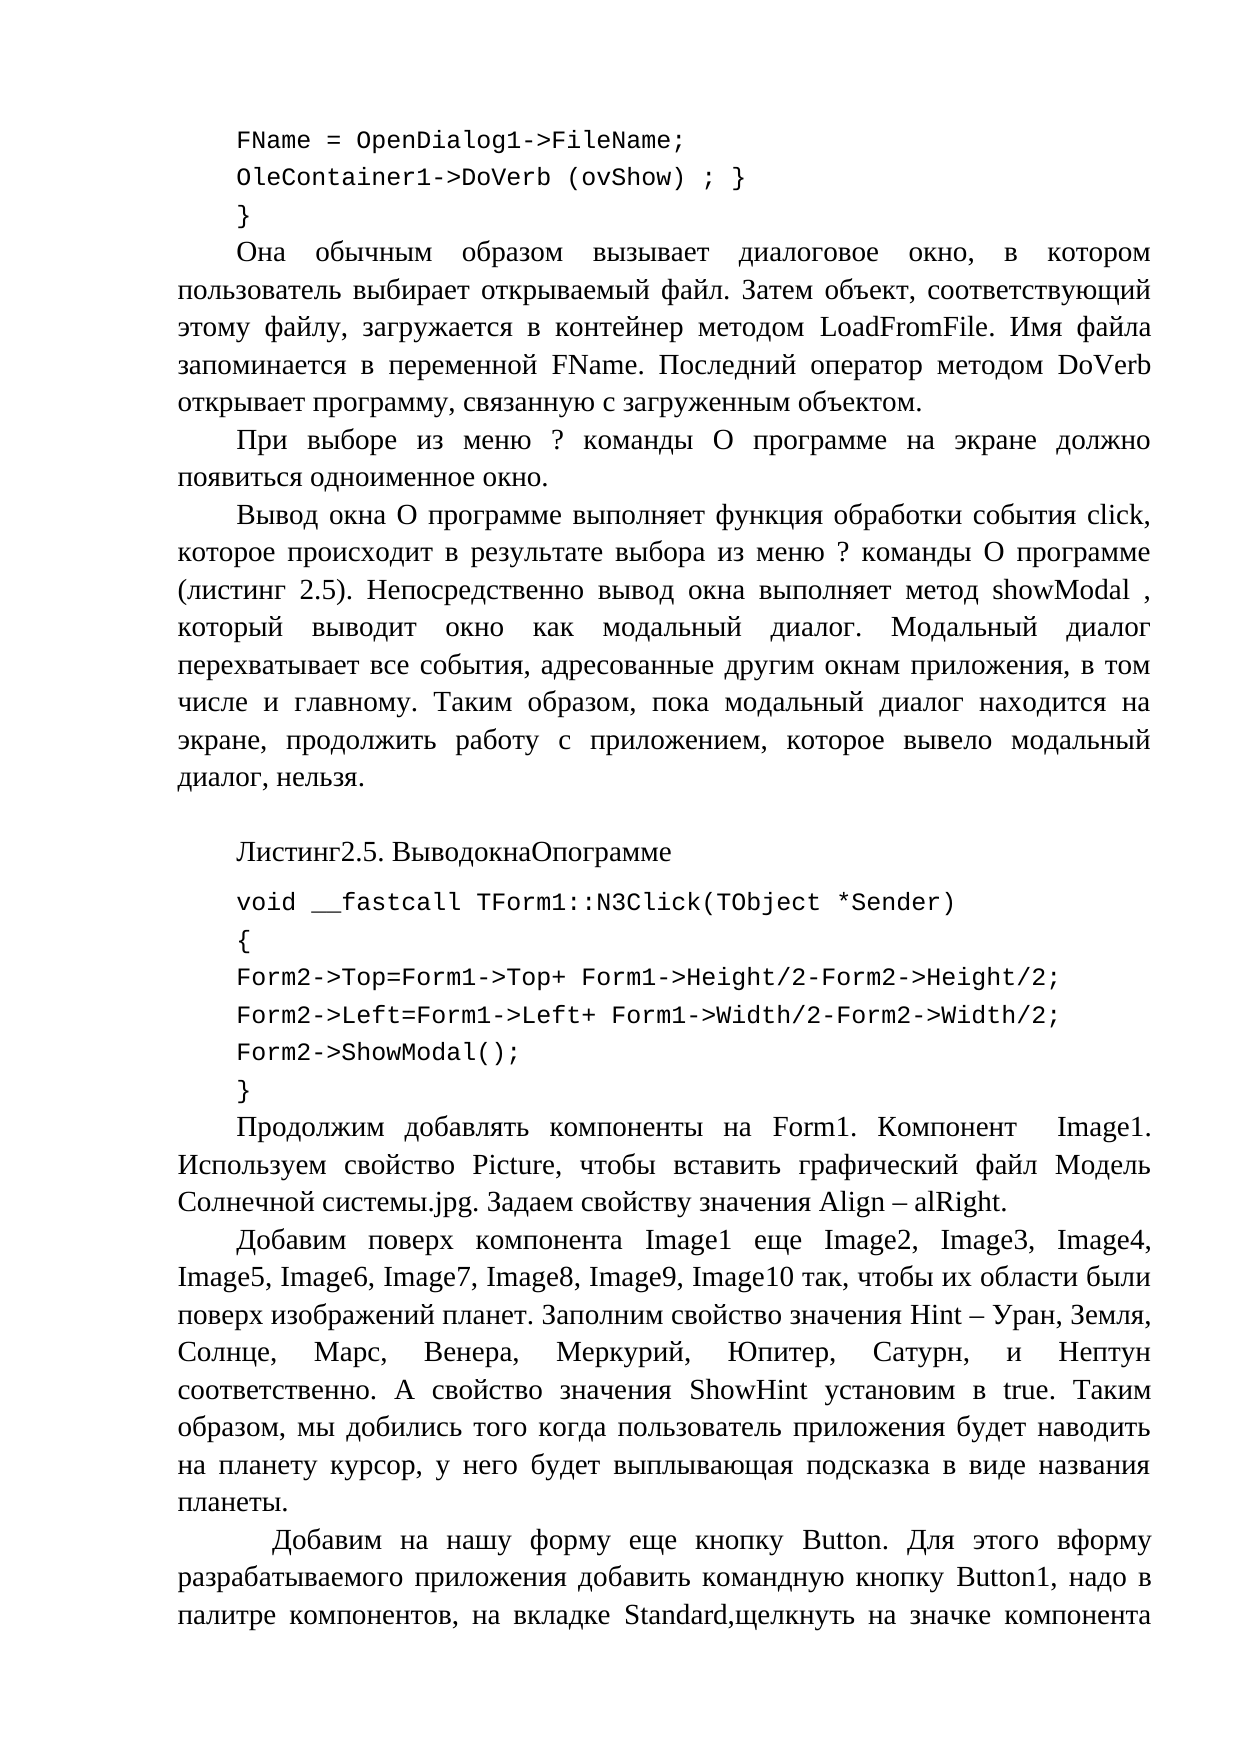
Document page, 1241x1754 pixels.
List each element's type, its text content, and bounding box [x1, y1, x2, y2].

text Form2->Top=Form1->Top+ Form1->Height/2-Form2->Height/2; [177, 956, 1152, 993]
text Она обычным образом вызывает диалоговое окно, в котором пользователь выбирает открываемый файл. Затем объект, соответствующий этому файлу, загружается в контейнер методом LoadFromFile. Имя файла запоминается в переменной FName. Последний оператор методом DoVerb открывает программу, связанную с загруженным объектом. [177, 231, 1152, 418]
text Добавим поверх компонента Image1 еще Image2, Image3, Image4, Image5, Image6, Image7, Image8, Image9, Image10 так, чтобы их области были поверх изображений планет. Заполним свойство значения Hint – Уран, Земля, Солнце, Марс, Венера, Меркурий, Юпитер, Сатурн, и Нептун соответственно. А свойство значения ShowHint установим в true. Таким образом, мы добились того когда пользователь приложения будет наводить на планету курсор, у него будет выплывающая подсказка в виде названия планеты. [177, 1218, 1152, 1518]
text FName = OpenDialog1->FileName; [177, 118, 1152, 156]
text Form2->Left=Form1->Left+ Form1->Width/2-Form2->Width/2; [177, 993, 1152, 1031]
text Листинг2.5. ВыводокнаОпограмме [177, 831, 1152, 868]
text Вывод окна О программе выполняет функция обработки события click, которое происходит в результате выбора из меню ? команды О программе (листинг 2.5). Непосредственно вывод окна выполняет метод showModal , который выводит окно как модальный диалог. Модальный диалог перехватывает все события, адресованные другим окнам приложения, в том числе и главному. Таким образом, пока модальный диалог находится на экране, продолжить работу с приложением, которое вывело модальный диалог, нельзя. [177, 493, 1152, 793]
text void __fastcall TForm1::N3Click(TObject *Sender) [177, 881, 1152, 918]
text При выборе из меню ? команды О программе на экране должно появиться одноименное окно. [177, 418, 1152, 493]
text Продолжим добавлять компоненты на Form1. Компонент Image1. Используем свойство Picture, чтобы вставить графический файл Модель Солнечной системы.jpg. Задаем свойству значения Align – alRight. [177, 1106, 1152, 1218]
text { [177, 918, 1152, 956]
text OleContainer1->DoVerb (ovShow) ; } [177, 156, 1152, 193]
text } [177, 1068, 1152, 1106]
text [177, 1518, 1152, 1631]
text } [177, 193, 1152, 231]
text Form2->ShowModal(); [177, 1031, 1152, 1068]
